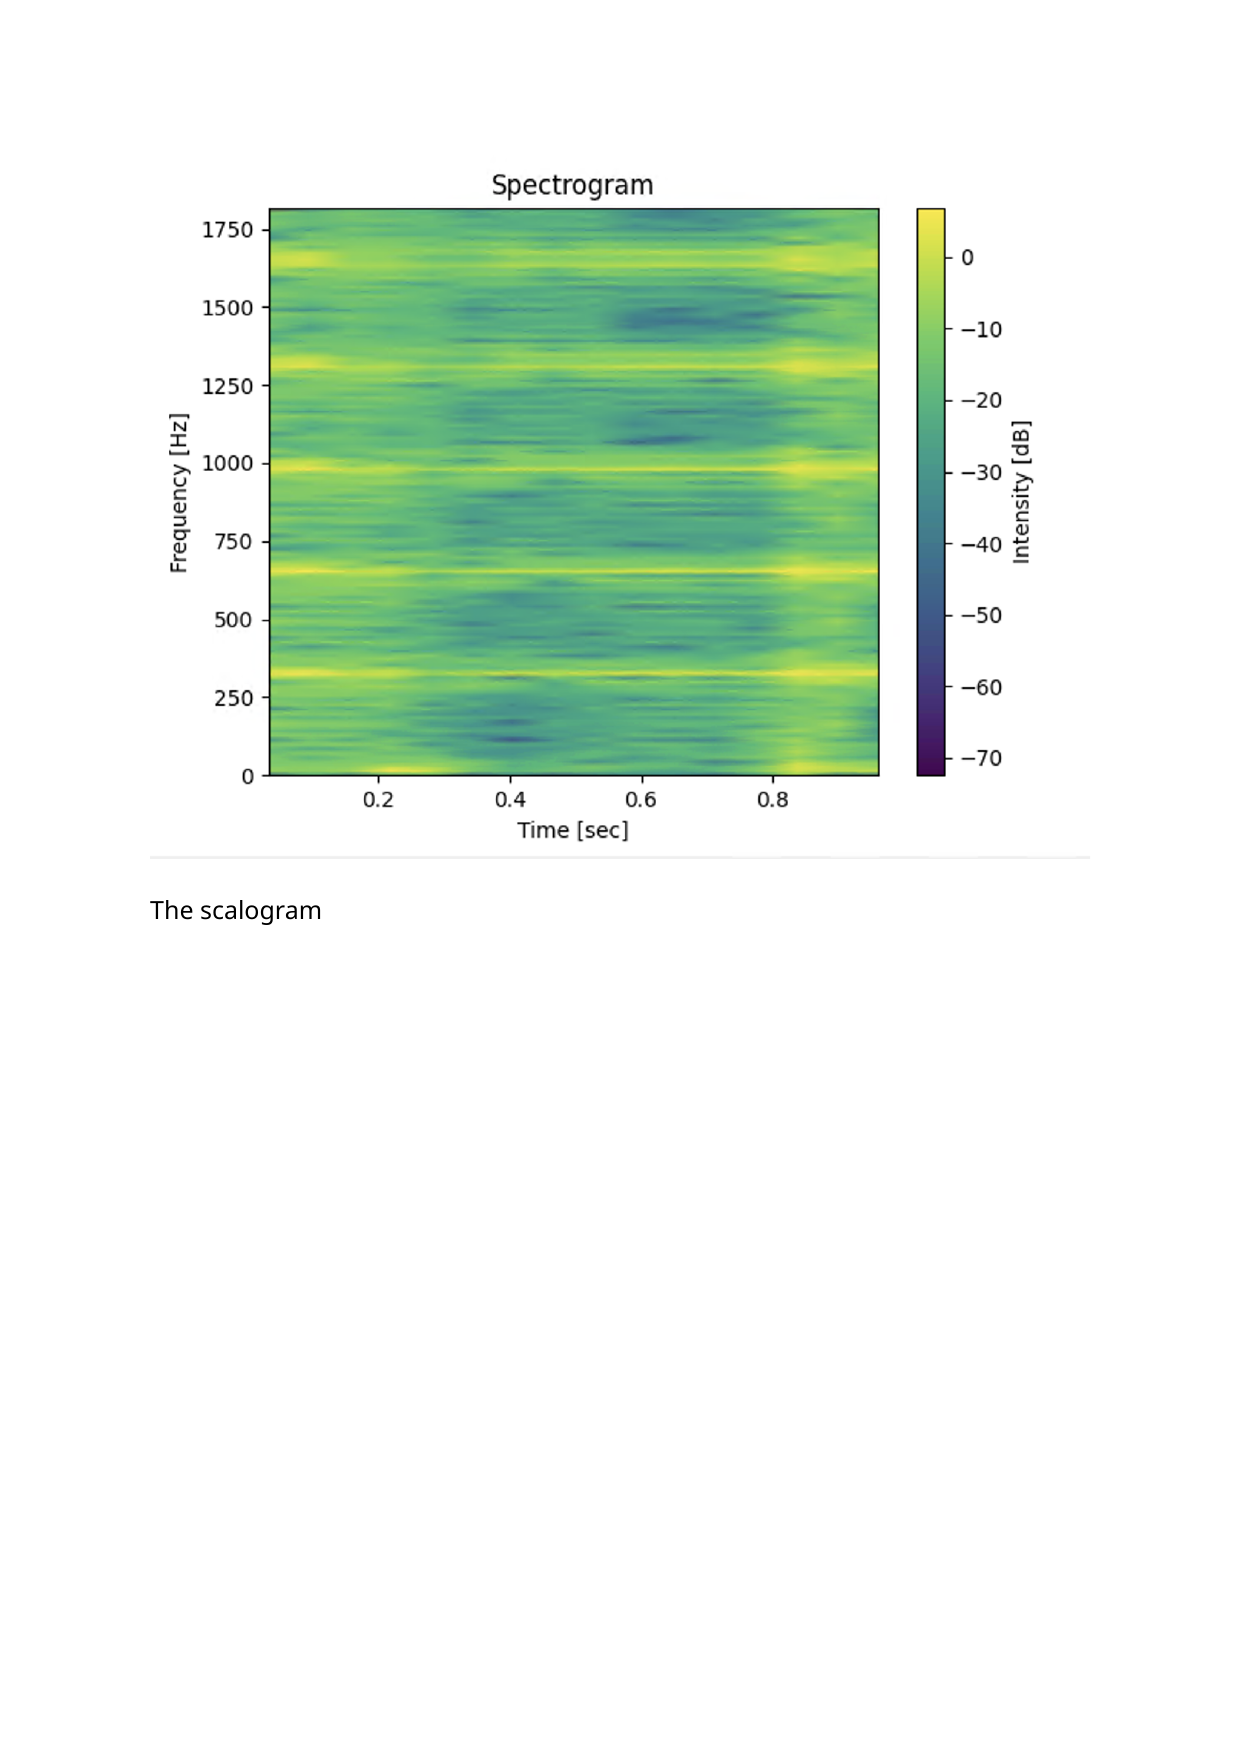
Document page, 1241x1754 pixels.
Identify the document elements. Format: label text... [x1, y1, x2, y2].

picture [150, 150, 1091, 859]
text The scalogram [150, 893, 1090, 927]
